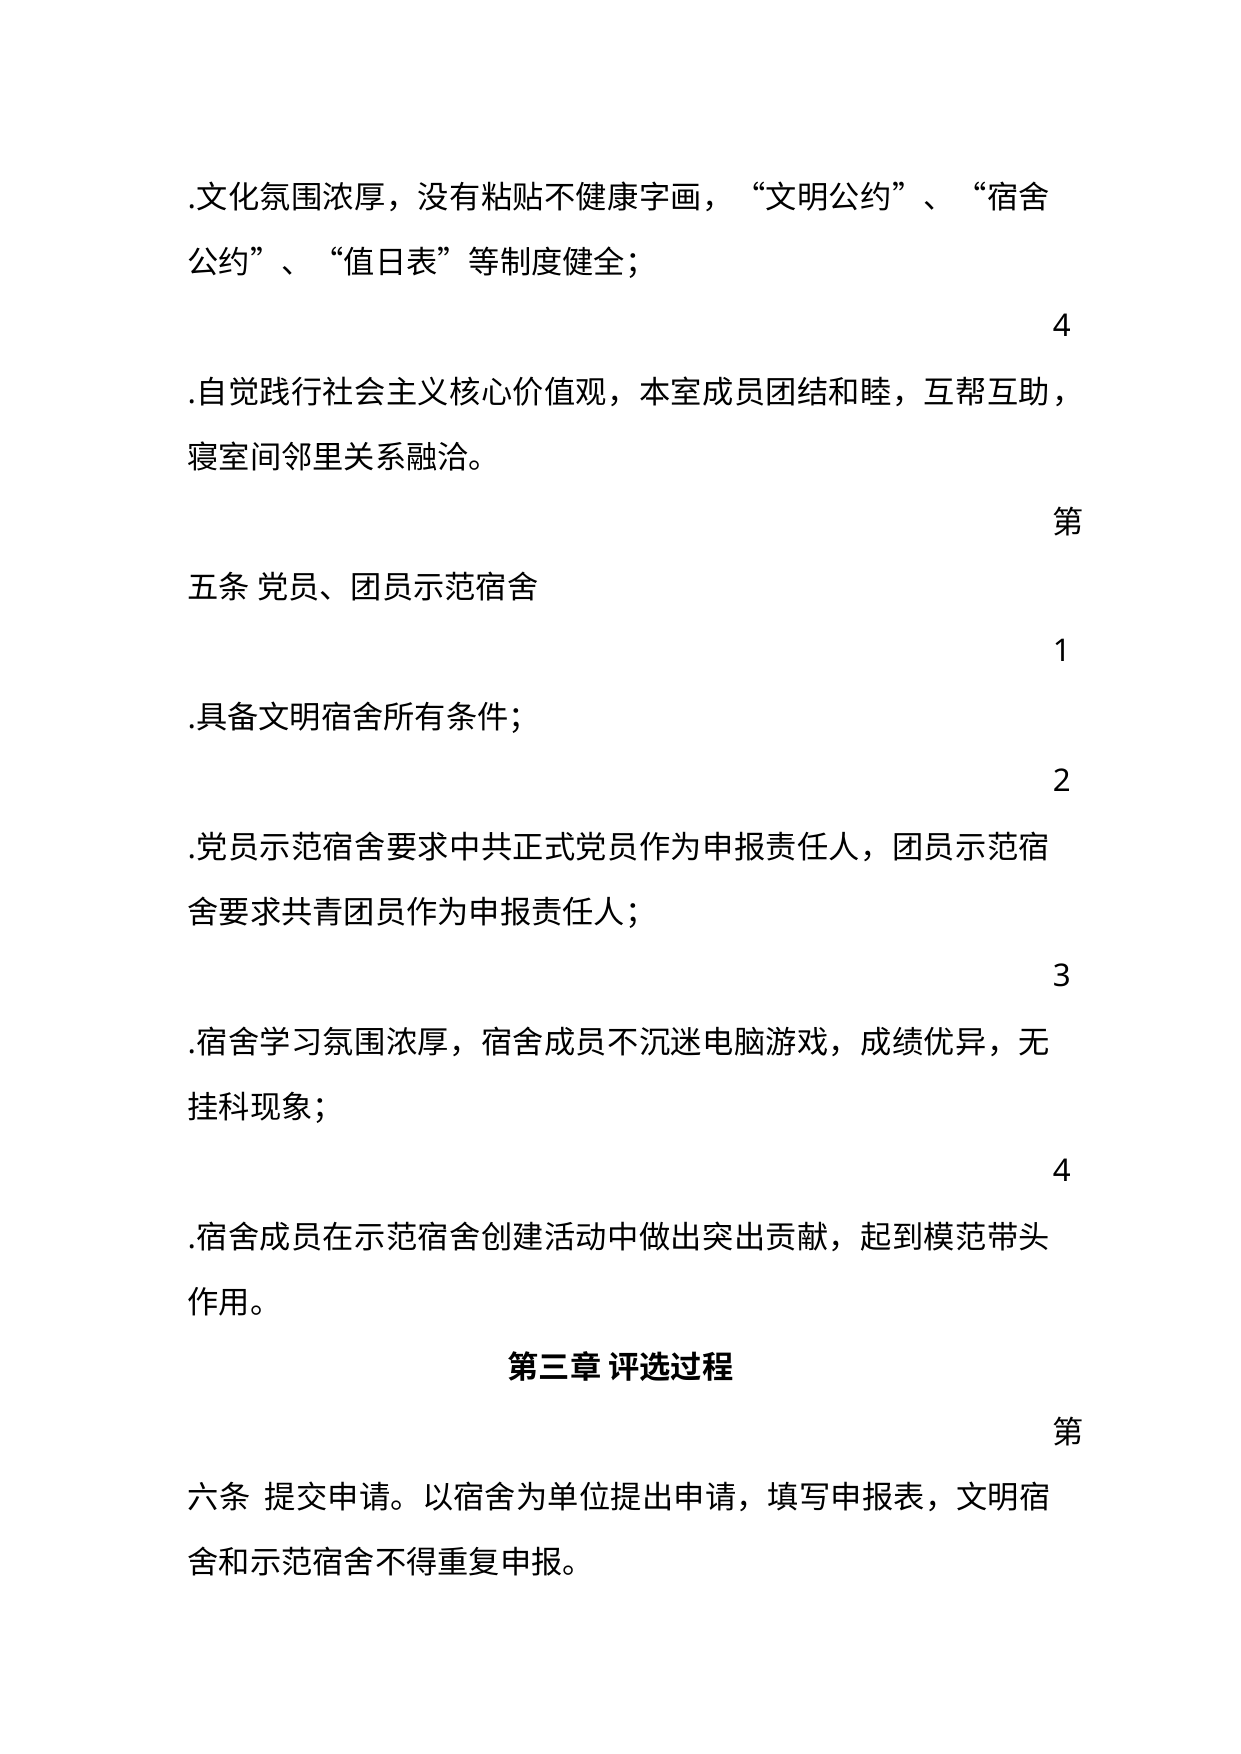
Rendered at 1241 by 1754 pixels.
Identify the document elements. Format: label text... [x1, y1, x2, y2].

text 第三章 评选过程 [187, 1332, 1053, 1397]
text 4.宿舍成员在示范宿舍创建活动中做出突出贡献，起到模范带头作用。 [187, 1137, 1053, 1332]
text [187, 162, 1053, 292]
text 第六条 提交申请。以宿舍为单位提出申请，填写申报表，文明宿舍和示范宿舍不得重复申报。 [187, 1397, 1053, 1592]
text 1.具备文明宿舍所有条件； [187, 617, 1053, 747]
text 2.党员示范宿舍要求中共正式党员作为申报责任人，团员示范宿舍要求共青团员作为申报责任人； [187, 747, 1053, 942]
text 3.宿舍学习氛围浓厚，宿舍成员不沉迷电脑游戏，成绩优异，无挂科现象； [187, 942, 1053, 1137]
text 第五条 党员、团员示范宿舍 [187, 487, 1053, 617]
text 4.自觉践行社会主义核心价值观，本室成员团结和睦，互帮互助，寝室间邻里关系融洽。 [187, 292, 1053, 487]
